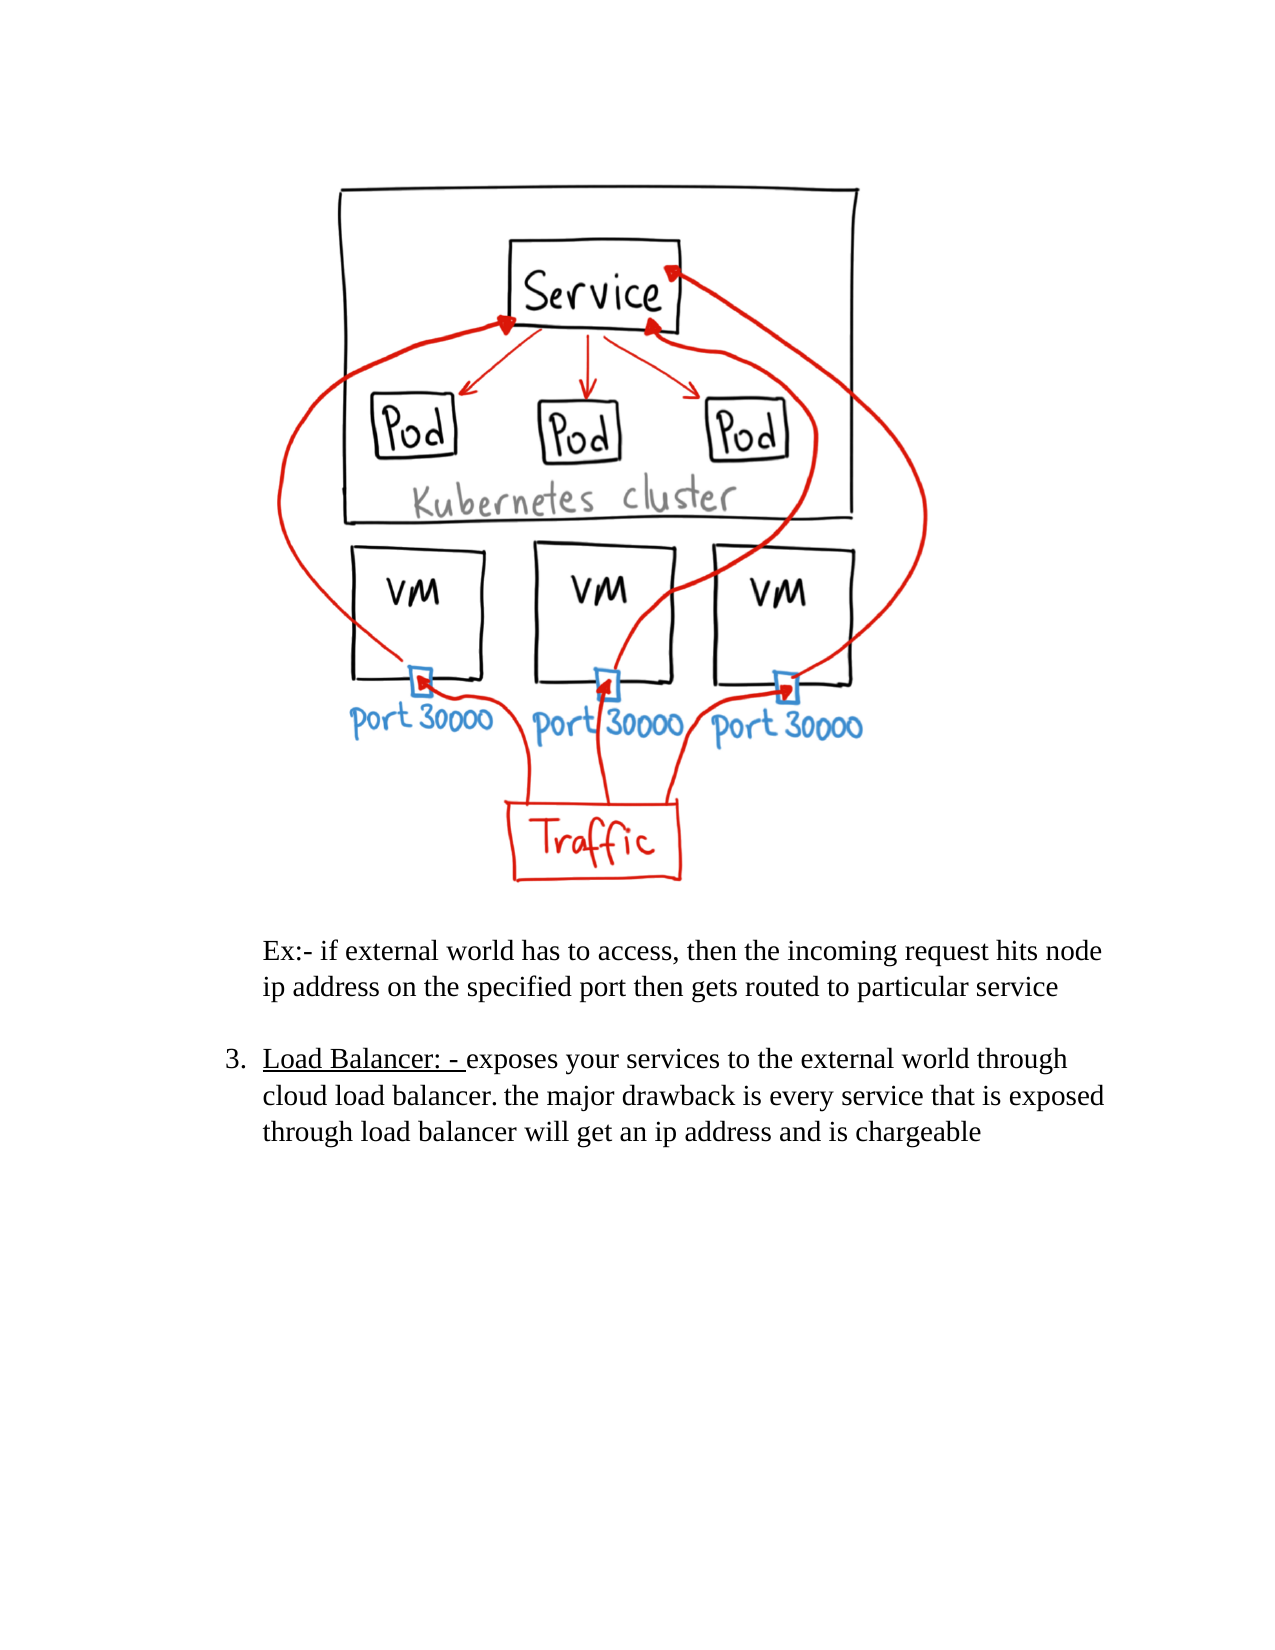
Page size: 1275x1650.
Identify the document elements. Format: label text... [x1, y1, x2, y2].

list Ex:- if external world has to access, then the incoming request hits node ip address on the specified port then gets routed to particular service [262, 933, 1125, 1003]
picture [262, 150, 951, 895]
list Load Balancer: - exposes your services to the external world through cloud load balancer. the major drawback is every service that is exposed through load balancer will get an ip address and is chargeable [225, 1041, 1125, 1147]
